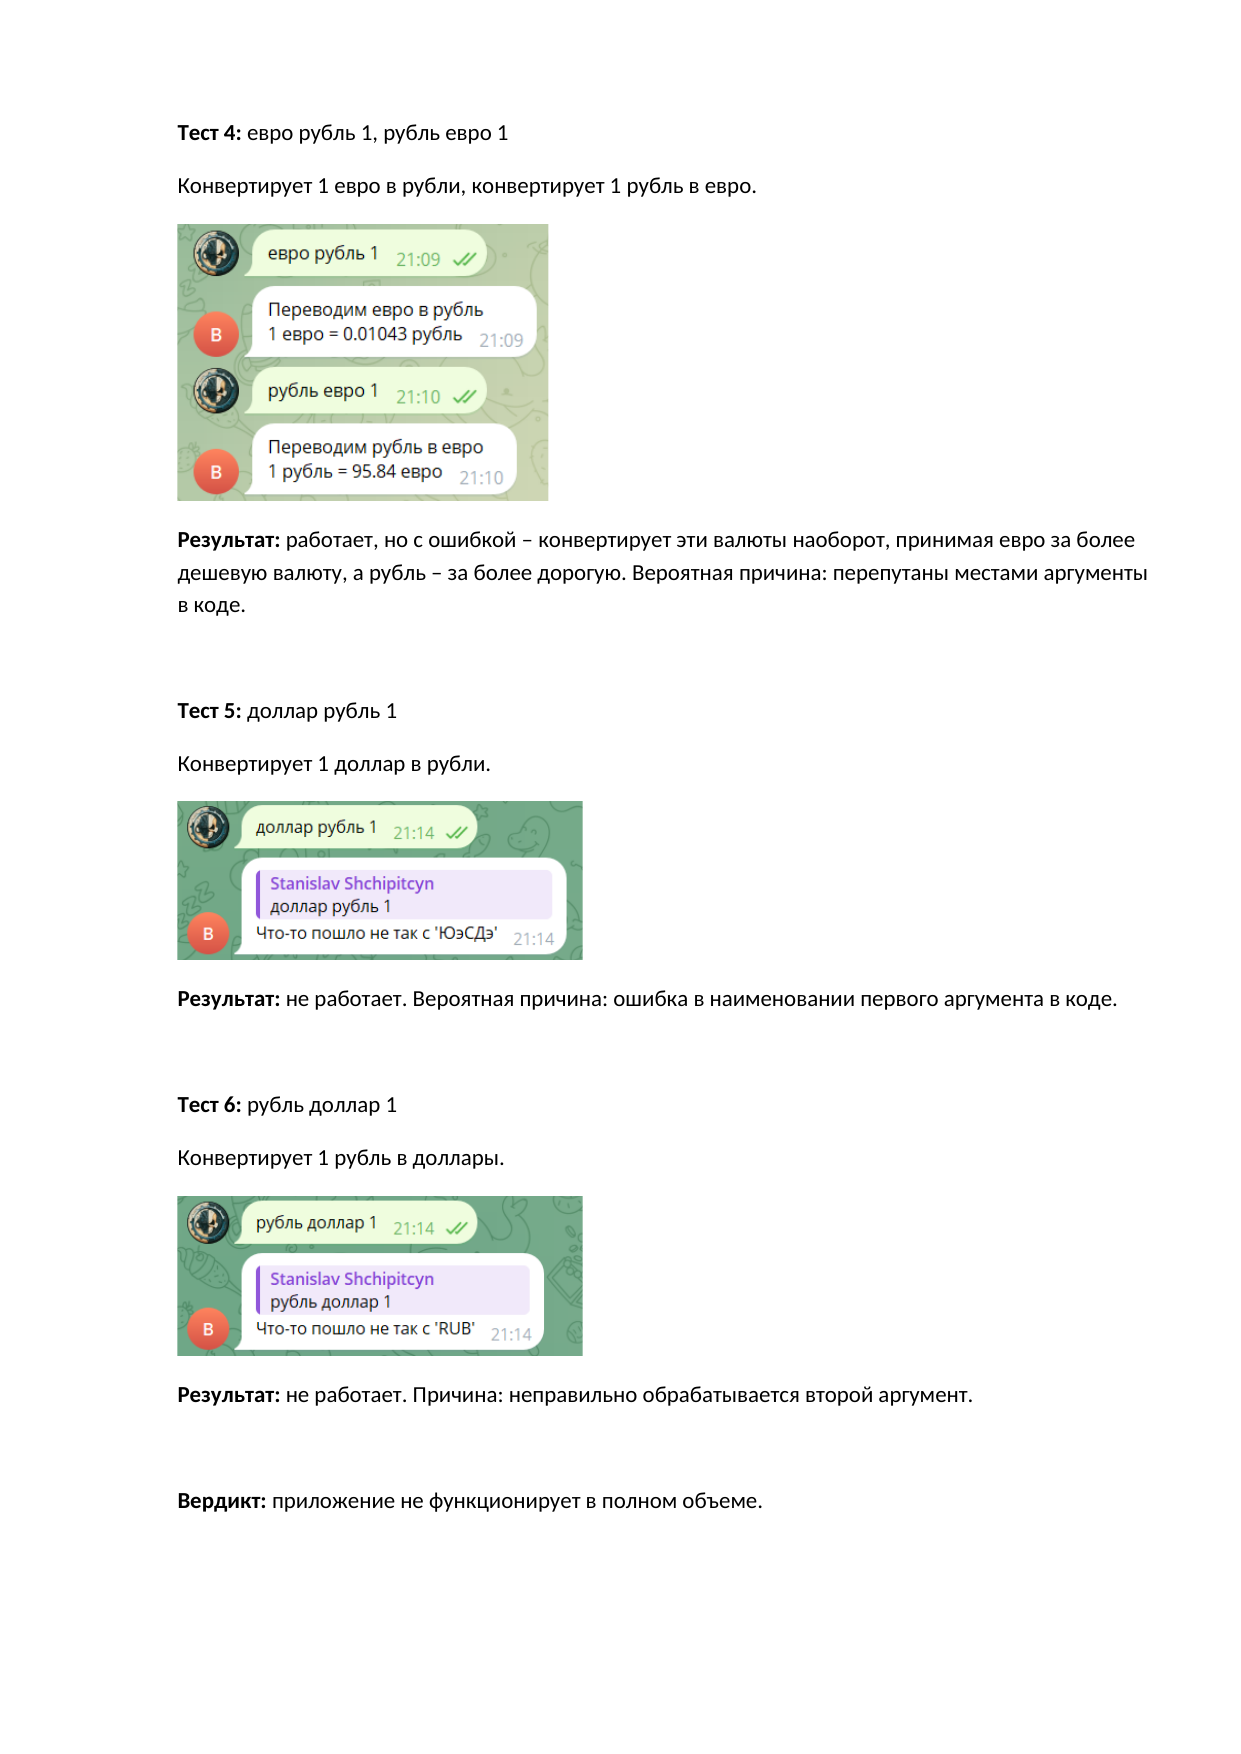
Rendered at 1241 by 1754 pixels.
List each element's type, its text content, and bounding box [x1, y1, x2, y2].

text Конвертирует 1 доллар в рубли. [177, 749, 1152, 777]
text Вердикт: приложение не функционирует в полном объеме. [177, 1487, 1152, 1514]
text Тест 6: рубль доллар 1 [177, 1090, 1152, 1118]
text Конвертирует 1 рубль в доллары. [177, 1143, 1152, 1171]
text Результат: не работает. Вероятная причина: ошибка в наименовании первого аргумента в коде. [177, 984, 1152, 1012]
picture [177, 801, 583, 960]
text Тест 4: евро рубль 1, рубль евро 1 [177, 118, 1152, 146]
picture [177, 224, 549, 501]
picture [177, 1196, 583, 1356]
text Конвертирует 1 евро в рубли, конвертирует 1 рубль в евро. [177, 171, 1152, 199]
text Результат: не работает. Причина: неправильно обрабатывается второй аргумент. [177, 1381, 1152, 1408]
text Результат: работает, но с ошибкой – конвертирует эти валюты наоборот, принимая евро за более дешевую валюту, а рубль – за более дорогую. Вероятная причина: перепутаны местами аргументы в коде. [177, 525, 1152, 618]
text Тест 5: доллар рубль 1 [177, 696, 1152, 724]
